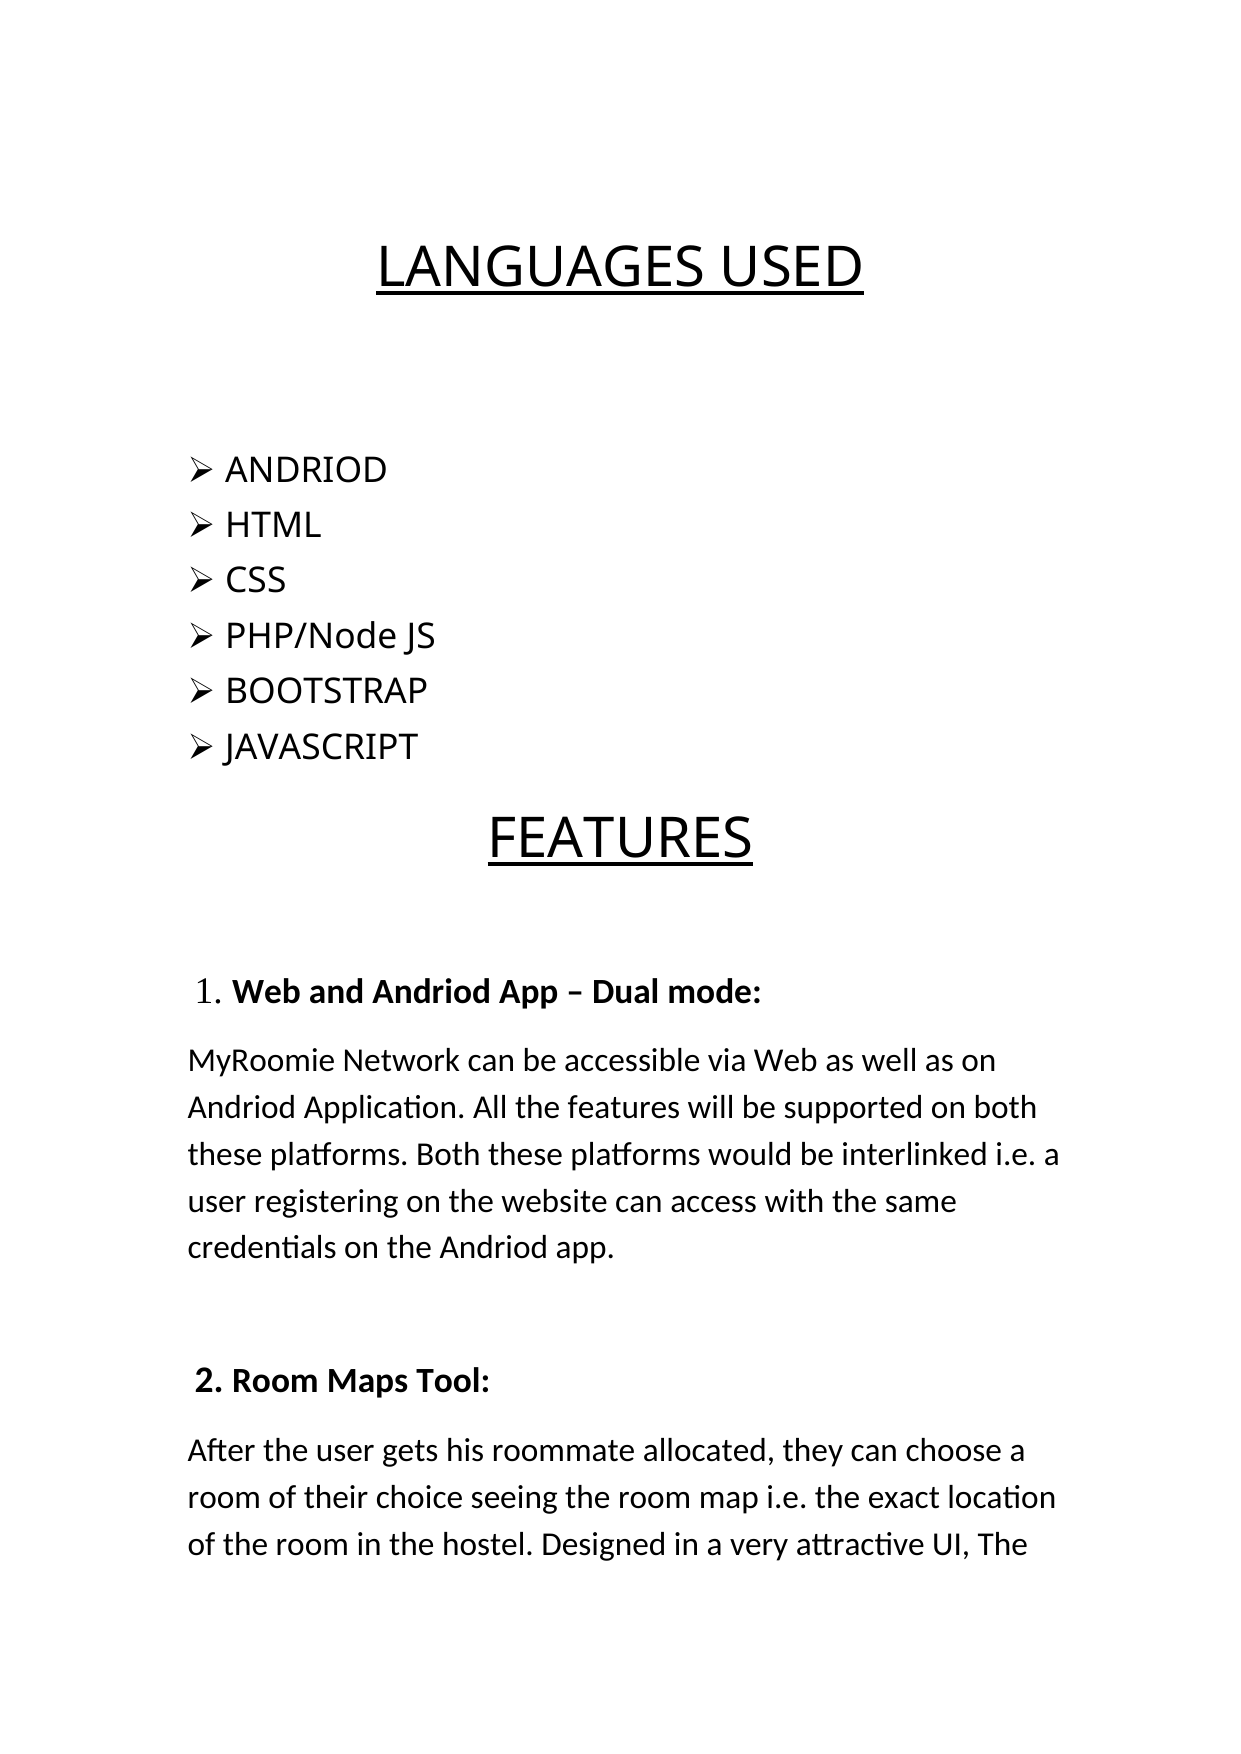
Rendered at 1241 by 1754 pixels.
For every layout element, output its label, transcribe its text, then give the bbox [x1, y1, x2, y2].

list JAVASCRIPT [187, 721, 1090, 769]
list Web and Andriod App – Dual mode: [194, 968, 1090, 1012]
list PHP/Node JS [187, 610, 1090, 659]
list HTML [187, 499, 1090, 548]
text MyRoomie Network can be accessible via Web as well as on Andriod Application. All the features will be supported on both these platforms. Both these platforms would be interlinked i.e. a user registering on the website can access with the same credentials on the Andriod app. [187, 1039, 1090, 1267]
list ANDRIOD [187, 444, 1090, 492]
list Room Maps Tool: [194, 1356, 1090, 1402]
list BOOTSTRAP [187, 666, 1090, 714]
list CSS [187, 555, 1090, 603]
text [187, 1429, 1090, 1564]
text FEATURES [150, 797, 1090, 874]
text LANGUAGES USED [150, 226, 1090, 303]
